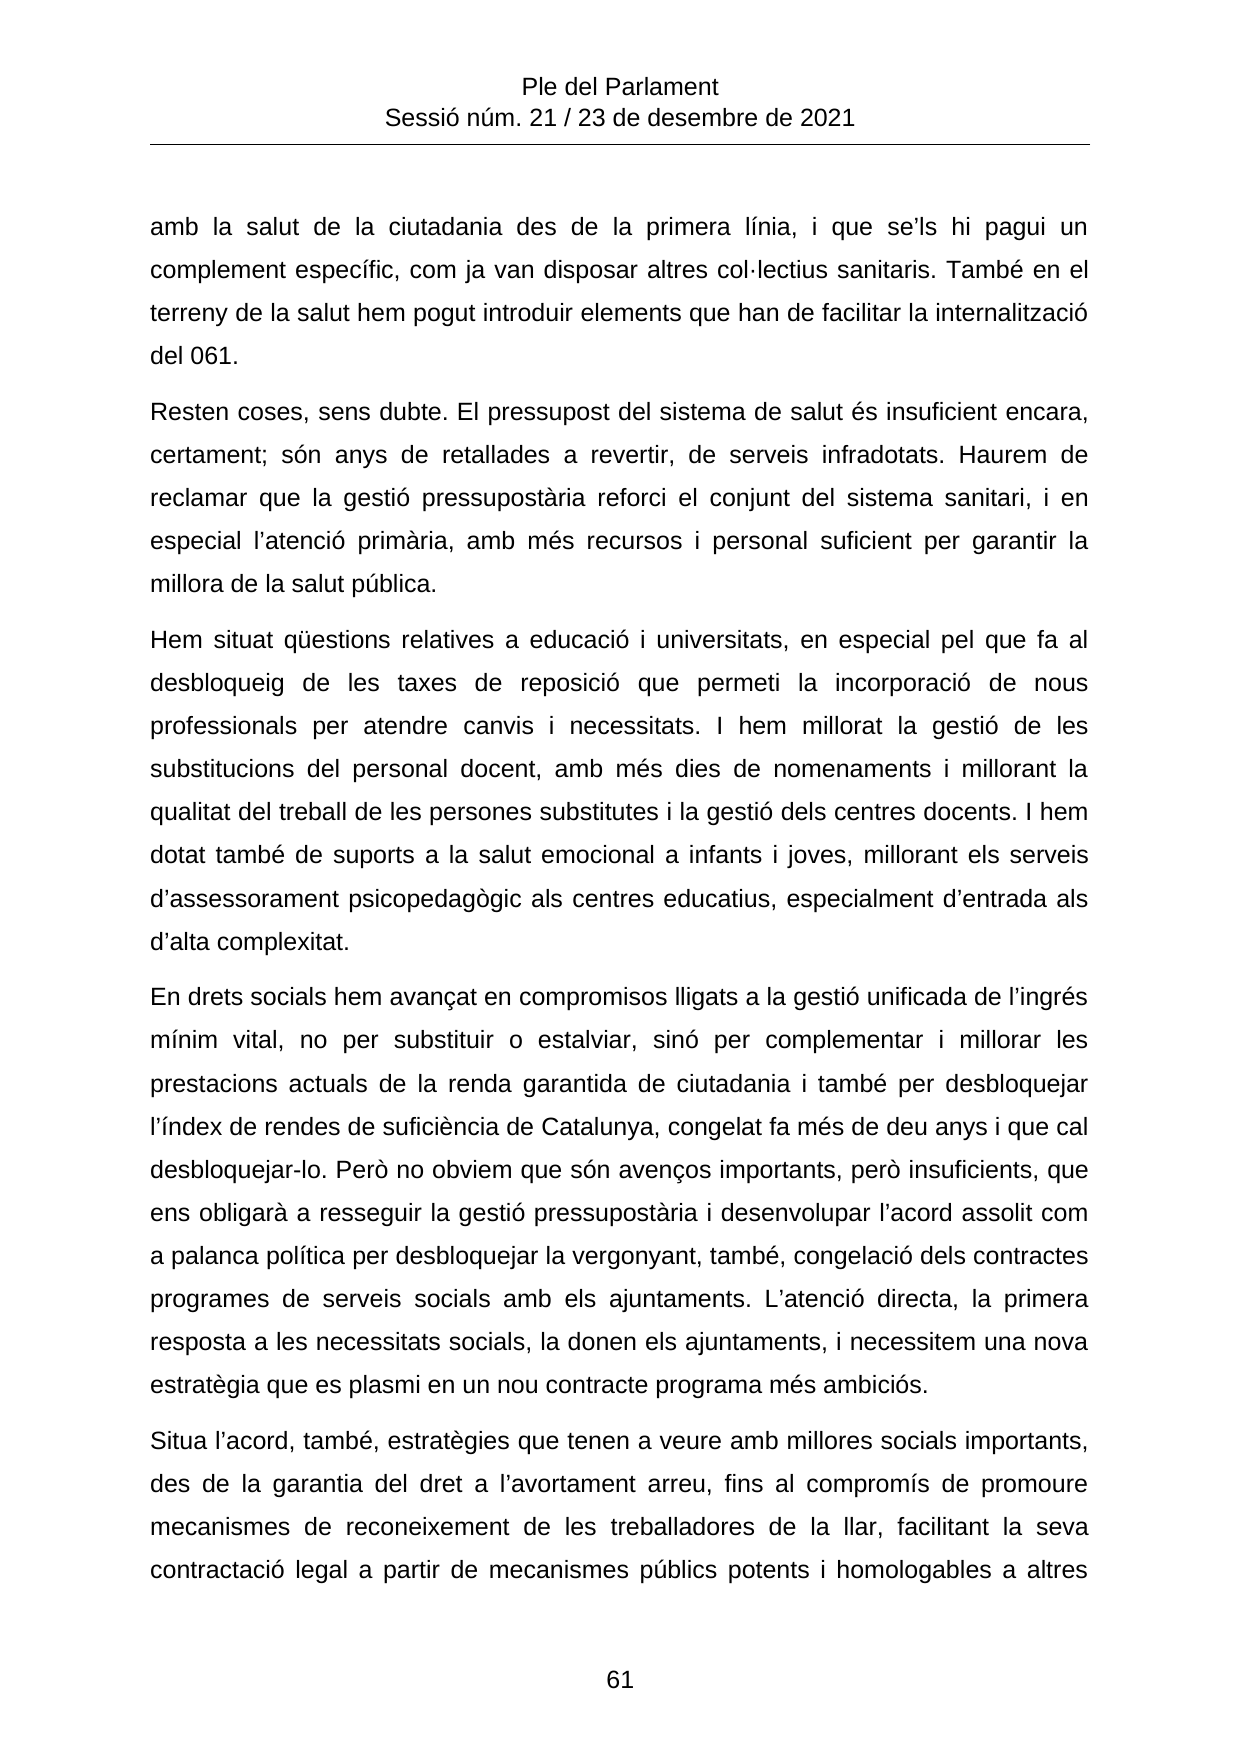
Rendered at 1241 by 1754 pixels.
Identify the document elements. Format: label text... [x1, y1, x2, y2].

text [150, 1426, 1090, 1584]
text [150, 212, 1090, 370]
text Hem situat qüestions relatives a educació i universitats, en especial pel que fa al desbloqueig de les taxes de reposició que permeti la incorporació de nous professionals per atendre canvis i necessitats. I hem millorat la gestió de les substitucions del personal docent, amb més dies de nomenaments i millorant la qualitat del treball de les persones substitutes i la gestió dels centres docents. I hem dotat també de suports a la salut emocional a infants i joves, millorant els serveis d’assessorament psicopedagògic als centres educatius, especialment d’entrada als d’alta complexitat. [150, 625, 1090, 956]
text En drets socials hem avançat en compromisos lligats a la gestió unificada de l’ingrés mínim vital, no per substituir o estalviar, sinó per complementar i millorar les prestacions actuals de la renda garantida de ciutadania i també per desbloquejar l’índex de rendes de suficiència de Catalunya, congelat fa més de deu anys i que cal desbloquejar-lo. Però no obviem que són avenços importants, però insuficients, que ens obligarà a resseguir la gestió pressupostària i desenvolupar l’acord assolit com a palanca política per desbloquejar la vergonyant, també, congelació dels contractes programes de serveis socials amb els ajuntaments. L’atenció directa, la primera resposta a les necessitats socials, la donen els ajuntaments, i necessitem una nova estratègia que es plasmi en un nou contracte programa més ambiciós. [150, 982, 1090, 1399]
text Resten coses, sens dubte. El pressupost del sistema de salut és insuficient encara, certament; són anys de retallades a revertir, de serveis infradotats. Haurem de reclamar que la gestió pressupostària reforci el conjunt del sistema sanitari, i en especial l’atenció primària, amb més recursos i personal suficient per garantir la millora de la salut pública. [150, 397, 1090, 598]
